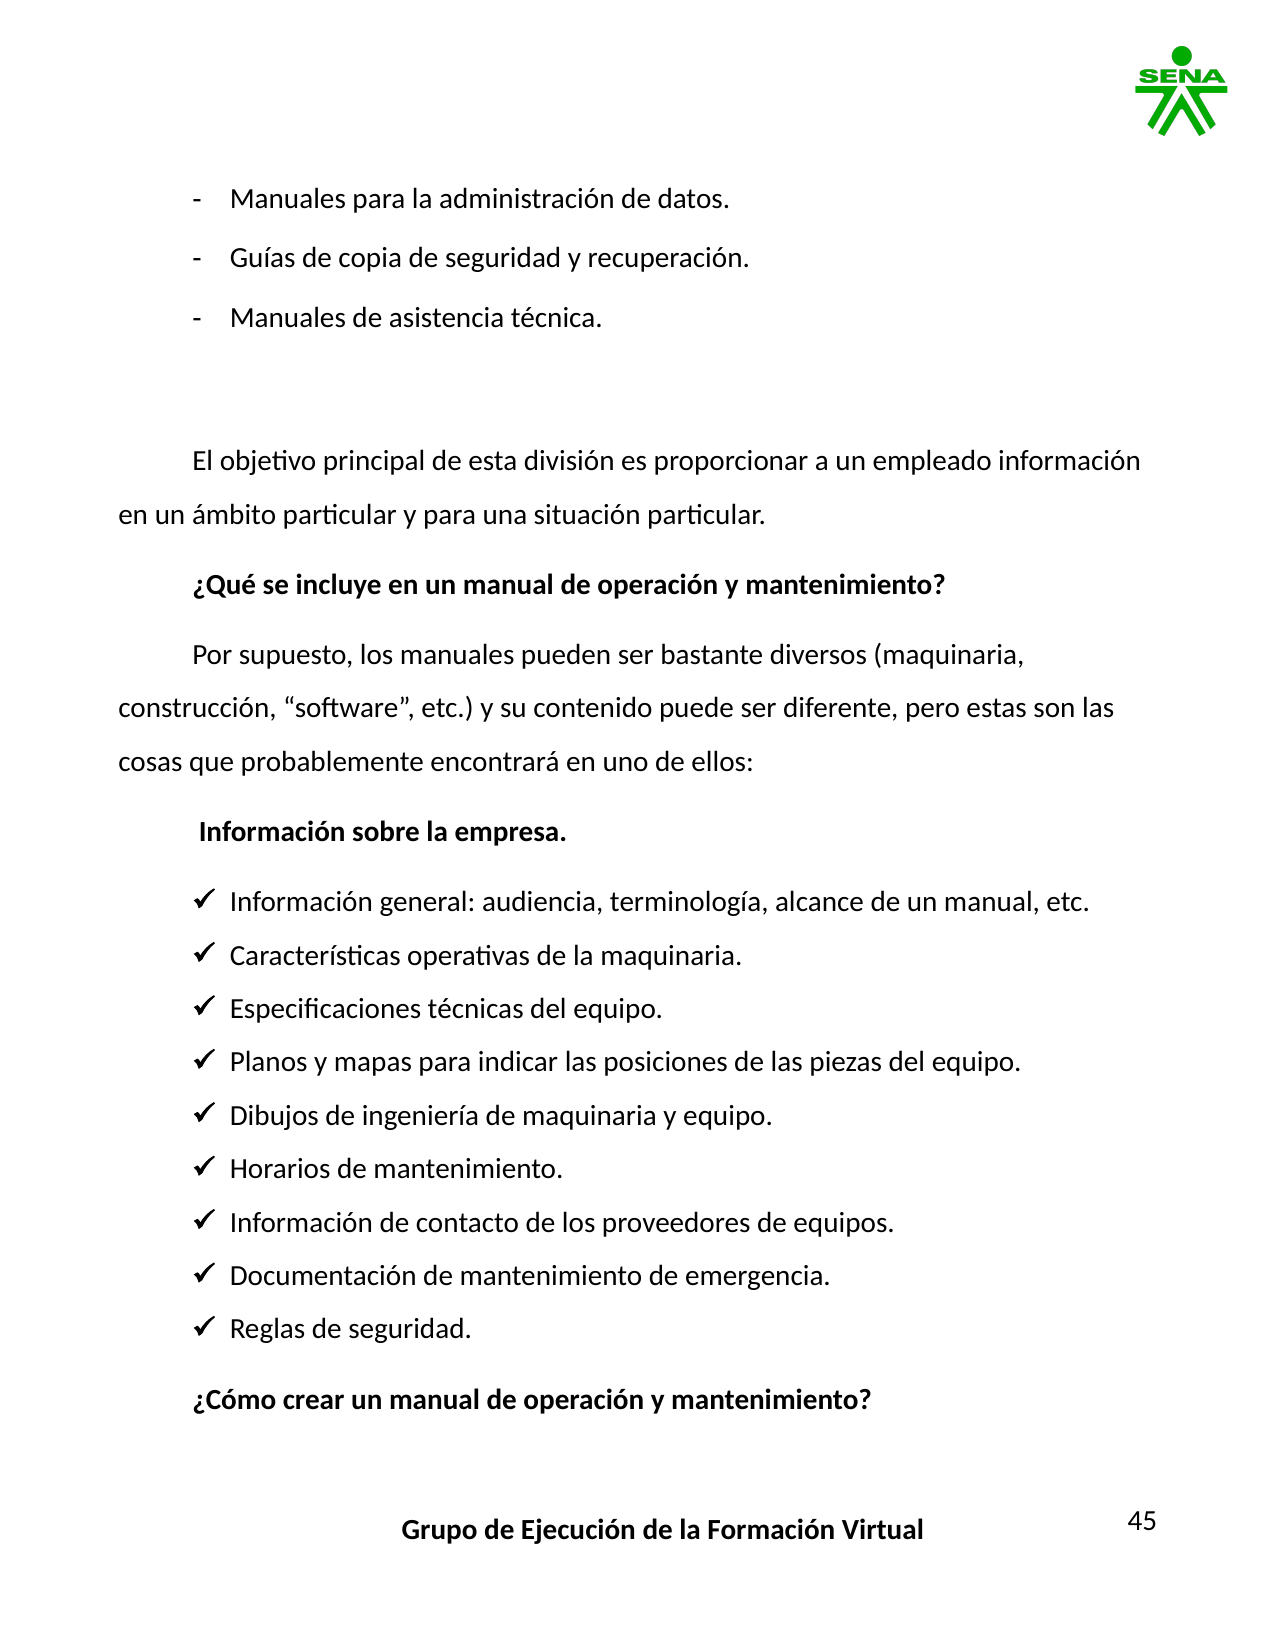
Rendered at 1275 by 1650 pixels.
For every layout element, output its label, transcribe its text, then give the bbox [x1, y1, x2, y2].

text El objetivo principal de esta división es proporcionar a un empleado información en un ámbito particular y para una situación particular. [118, 442, 1157, 531]
list Documentación de mantenimiento de emergencia. [192, 1257, 1157, 1293]
list Dibujos de ingeniería de maquinaria y equipo. [192, 1097, 1157, 1132]
text ¿Qué se incluye en un manual de operación y mantenimiento? [118, 566, 1157, 602]
list Guías de copia de seguridad y recuperación. [192, 237, 1157, 276]
list Características operativas de la maquinaria. [192, 937, 1157, 972]
list Información de contacto de los proveedores de equipos. [192, 1204, 1157, 1239]
list Reglas de seguridad. [192, 1311, 1157, 1346]
list Manuales para la administración de datos. [192, 177, 1157, 217]
list Planos y mapas para indicar las posiciones de las piezas del equipo. [192, 1043, 1157, 1079]
list Manuales de asistencia técnica. [192, 296, 1157, 336]
list Información general: audiencia, terminología, alcance de un manual, etc. [192, 883, 1157, 919]
list Horarios de mantenimiento. [192, 1150, 1157, 1186]
text Información sobre la empresa. [118, 813, 1157, 849]
picture [1135, 46, 1228, 136]
text ¿Cómo crear un manual de operación y mantenimiento? [118, 1381, 1157, 1416]
list Especificaciones técnicas del equipo. [192, 990, 1157, 1026]
text Por supuesto, los manuales pueden ser bastante diversos (maquinaria, construcción, “software”, etc.) y su contenido puede ser diferente, pero estas son las cosas que probablemente encontrará en uno de ellos: [118, 636, 1157, 778]
